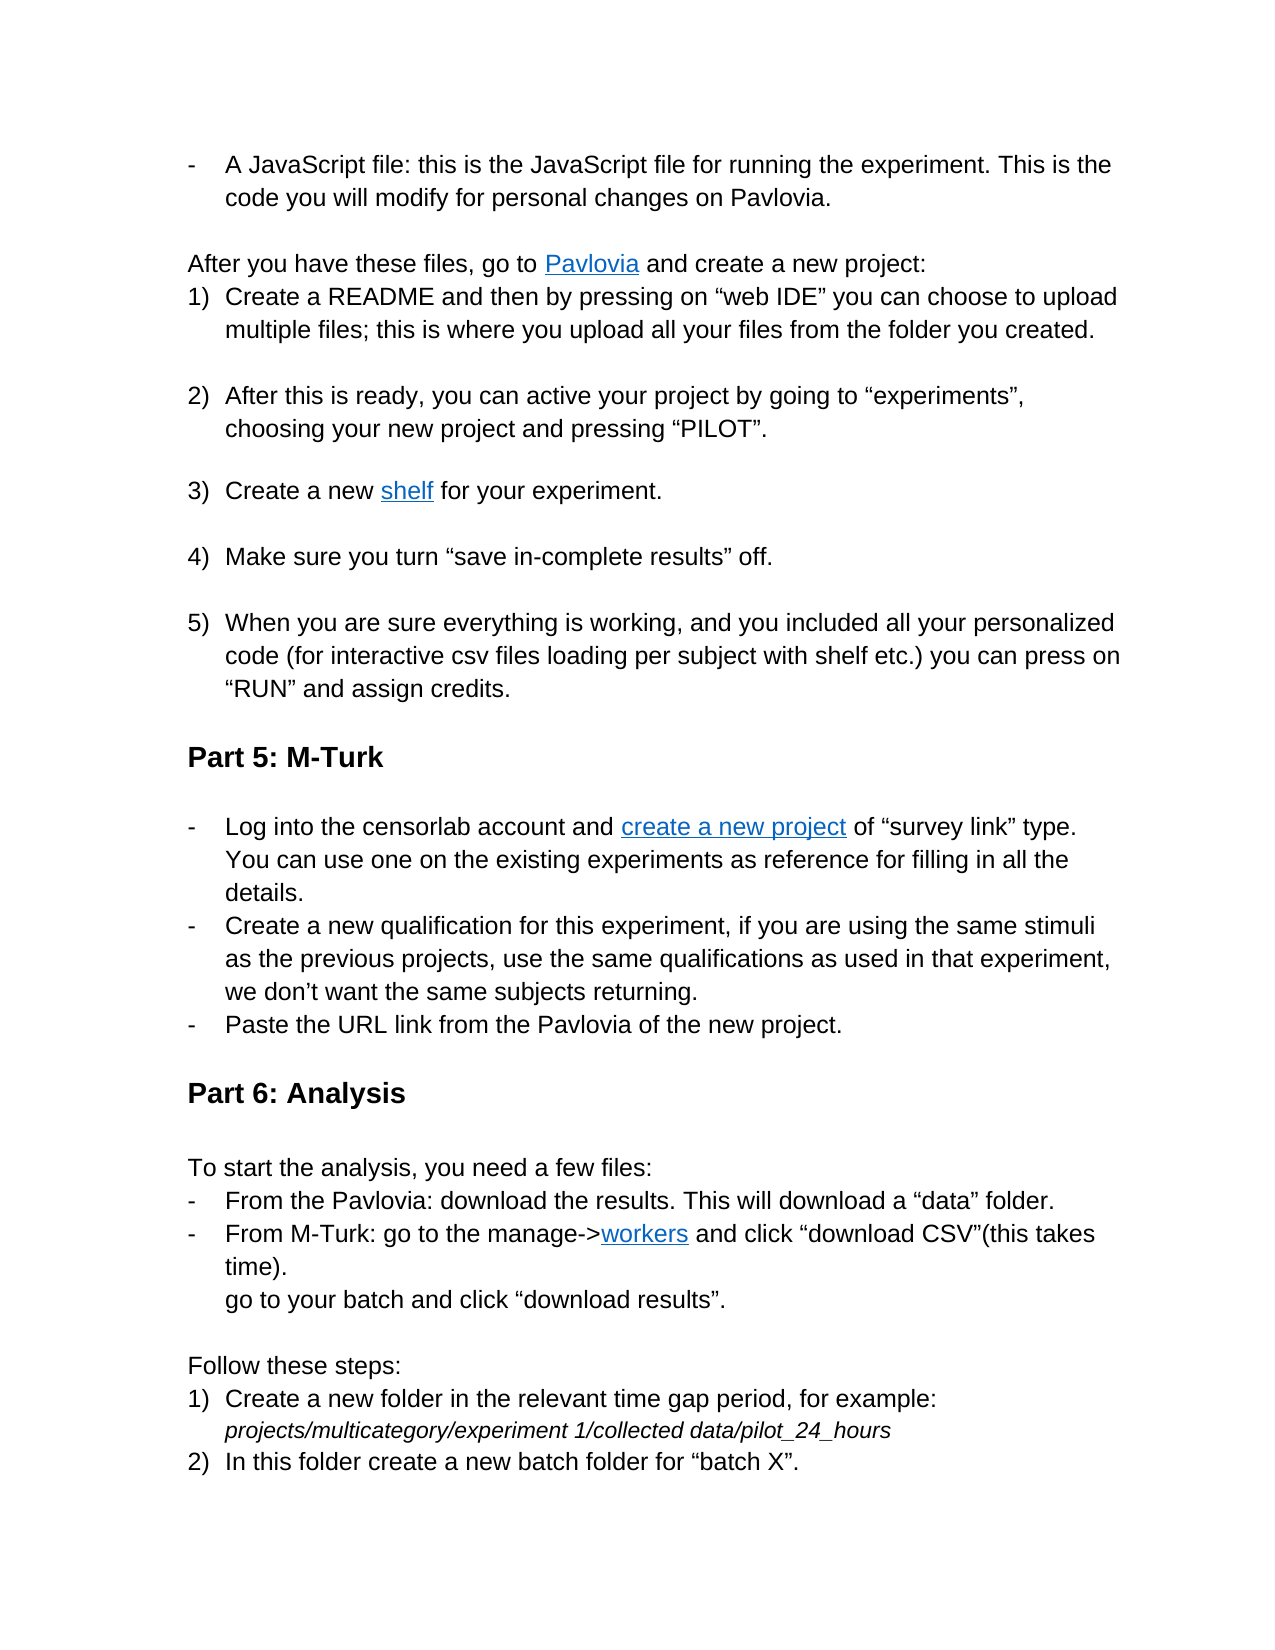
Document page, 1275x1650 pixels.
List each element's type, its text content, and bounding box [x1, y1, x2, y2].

list A JavaScript file: this is the JavaScript file for running the experiment. This is the code you will modify for personal changes on Pavlovia. [187, 150, 1125, 212]
list Paste the URL link from the Pavlovia of the new project. [187, 1010, 1125, 1038]
list When you are sure everything is working, and you included all your personalized code (for interactive csv files loading per subject with shelf etc.) you can press on “RUN” and assign credits. [187, 608, 1125, 703]
list In this folder create a new batch folder for “batch X”. [187, 1447, 1125, 1476]
list Log into the censorlab account and create a new project of “survey link” type. You can use one on the existing experiments as reference for filling in all the details. [187, 812, 1125, 906]
text To start the analysis, you need a few files: [187, 1153, 1125, 1182]
list From M-Turk: go to the manage->workers and click “download CSV”(this takes time). go to your batch and click “download results”. [187, 1219, 1125, 1314]
list Create a new qualification for this experiment, if you are using the same stimuli as the previous projects, use the same qualifications as used in that experiment, we don’t want the same subjects returning. [187, 911, 1125, 1006]
text Follow these steps: [187, 1351, 1125, 1380]
text After you have these files, go to Pavlovia and create a new project: [187, 249, 1125, 278]
list Create a README and then by pressing on “web IDE” you can choose to upload multiple files; this is where you upload all your files from the folder you created. [187, 282, 1125, 344]
list After this is ready, you can active your project by going to “experiments”, choosing your new project and pressing “PILOT”. [187, 381, 1125, 443]
text Part 5: M-Turk [187, 740, 1125, 774]
list Create a new shelf for your experiment. [187, 476, 1125, 505]
list Make sure you turn “save in-complete results” off. [187, 542, 1125, 571]
list From the Pavlovia: download the results. This will download a “data” folder. [187, 1186, 1125, 1215]
list Create a new folder in the relevant time gap period, for example: projects/multicategory/experiment 1/collected data/pilot_24_hours [187, 1384, 1125, 1443]
text Part 6: Analysis [187, 1076, 1125, 1109]
